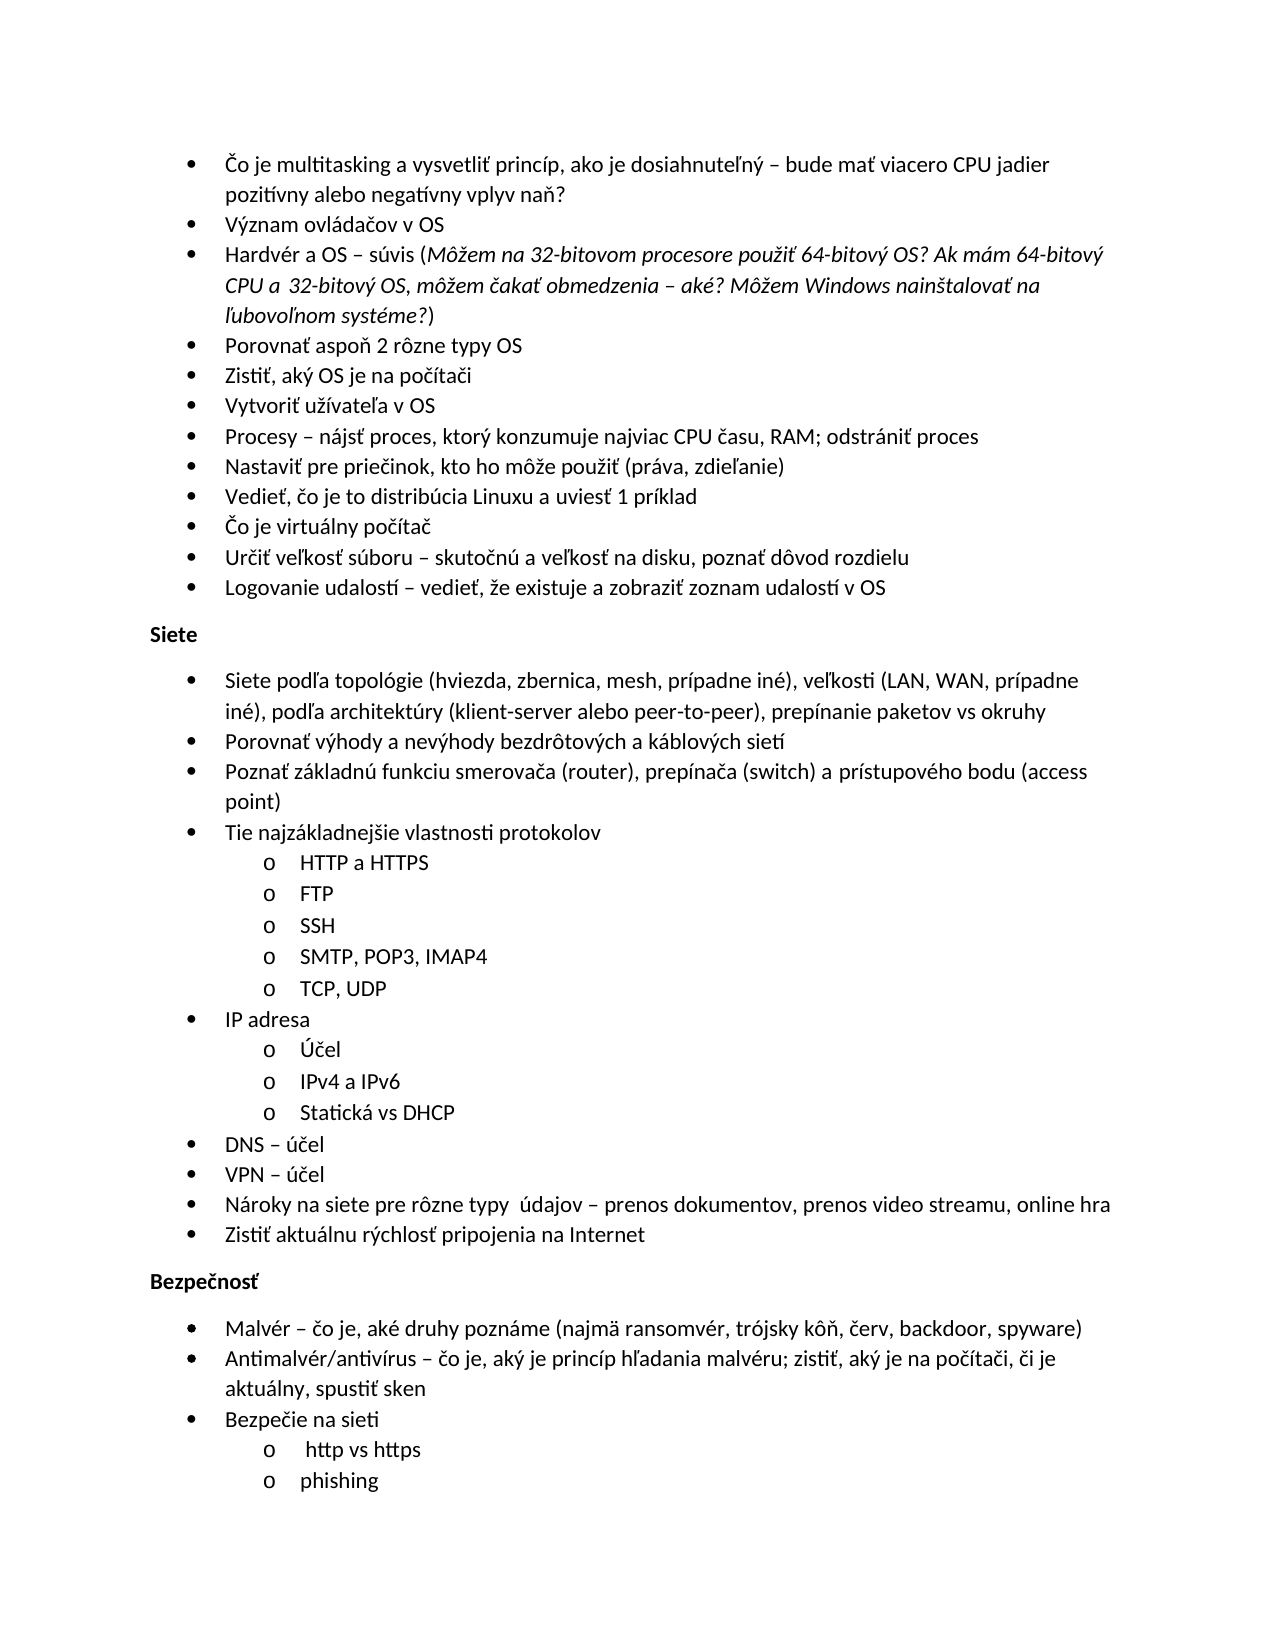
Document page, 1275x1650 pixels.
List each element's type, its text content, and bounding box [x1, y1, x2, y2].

list Siete podľa topológie (hviezda, zbernica, mesh, prípadne iné), veľkosti (LAN, WAN, prípadne iné), podľa architektúry (klient-server alebo peer-to-peer), prepínanie paketov vs okruhy [187, 667, 1125, 725]
list Poznať základnú funkciu smerovača (router), prepínača (switch) a prístupového bodu (access point) [187, 757, 1125, 816]
list Určiť veľkosť súboru – skutočnú a veľkosť na disku, poznať dôvod rozdielu [187, 543, 1125, 571]
list FTP [262, 879, 1125, 908]
list Statická vs DHCP [262, 1098, 1125, 1127]
list Zistiť, aký OS je na počítači [187, 361, 1125, 389]
list Logovanie udalostí – vedieť, že existuje a zobraziť zoznam udalostí v OS [187, 573, 1125, 601]
text Bezpečnosť [150, 1267, 1125, 1295]
list TCP, UDP [262, 974, 1125, 1003]
list Význam ovládačov v OS [187, 210, 1125, 238]
list Zistiť aktuálnu rýchlosť pripojenia na Internet [187, 1220, 1125, 1248]
list Vedieť, čo je to distribúcia Linuxu a uviesť 1 príklad [187, 482, 1125, 510]
list VPN – účel [187, 1160, 1125, 1188]
list Účel [262, 1035, 1125, 1064]
list Antimalvér/antivírus – čo je, aký je princíp hľadania malvéru; zistiť, aký je na počítači, či je aktuálny, spustiť sken [187, 1344, 1125, 1403]
text Siete [150, 620, 1125, 648]
list IPv4 a IPv6 [262, 1067, 1125, 1096]
list Hardvér a OS – súvis (Môžem na 32-bitovom procesore použiť 64-bitový OS? Ak mám 64-bitový CPU a 32-bitový OS, môžem čakať obmedzenia – aké? Môžem Windows nainštalovať na ľubovoľnom systéme?) [187, 241, 1125, 329]
list Tie najzákladnejšie vlastnosti protokolov [187, 818, 1125, 846]
list Procesy – nájsť proces, ktorý konzumuje najviac CPU času, RAM; odstrániť proces [187, 422, 1125, 450]
list Čo je multitasking a vysvetliť princíp, ako je dosiahnuteľný – bude mať viacero CPU jadier pozitívny alebo negatívny vplyv naň? [187, 150, 1125, 208]
list IP adresa [187, 1005, 1125, 1033]
list Porovnať výhody a nevýhody bezdrôtových a káblových sietí [187, 727, 1125, 755]
list Nároky na siete pre rôzne typy údajov – prenos dokumentov, prenos video streamu, online hra [187, 1190, 1125, 1218]
list phishing [262, 1466, 1125, 1496]
list Čo je virtuálny počítač [187, 512, 1125, 541]
list SMTP, POP3, IMAP4 [262, 942, 1125, 971]
list Bezpečie na sieti [187, 1405, 1125, 1433]
list SSH [262, 911, 1125, 940]
list Porovnať aspoň 2 rôzne typy OS [187, 331, 1125, 359]
list HTTP a HTTPS [262, 848, 1125, 877]
list Vytvoriť užívateľa v OS [187, 392, 1125, 420]
list DNS – účel [187, 1130, 1125, 1158]
list Malvér – čo je, aké druhy poznáme (najmä ransomvér, trójsky kôň, červ, backdoor, spyware) [187, 1314, 1125, 1342]
list Nastaviť pre priečinok, kto ho môže použiť (práva, zdieľanie) [187, 452, 1125, 480]
list http vs https [262, 1435, 1125, 1464]
